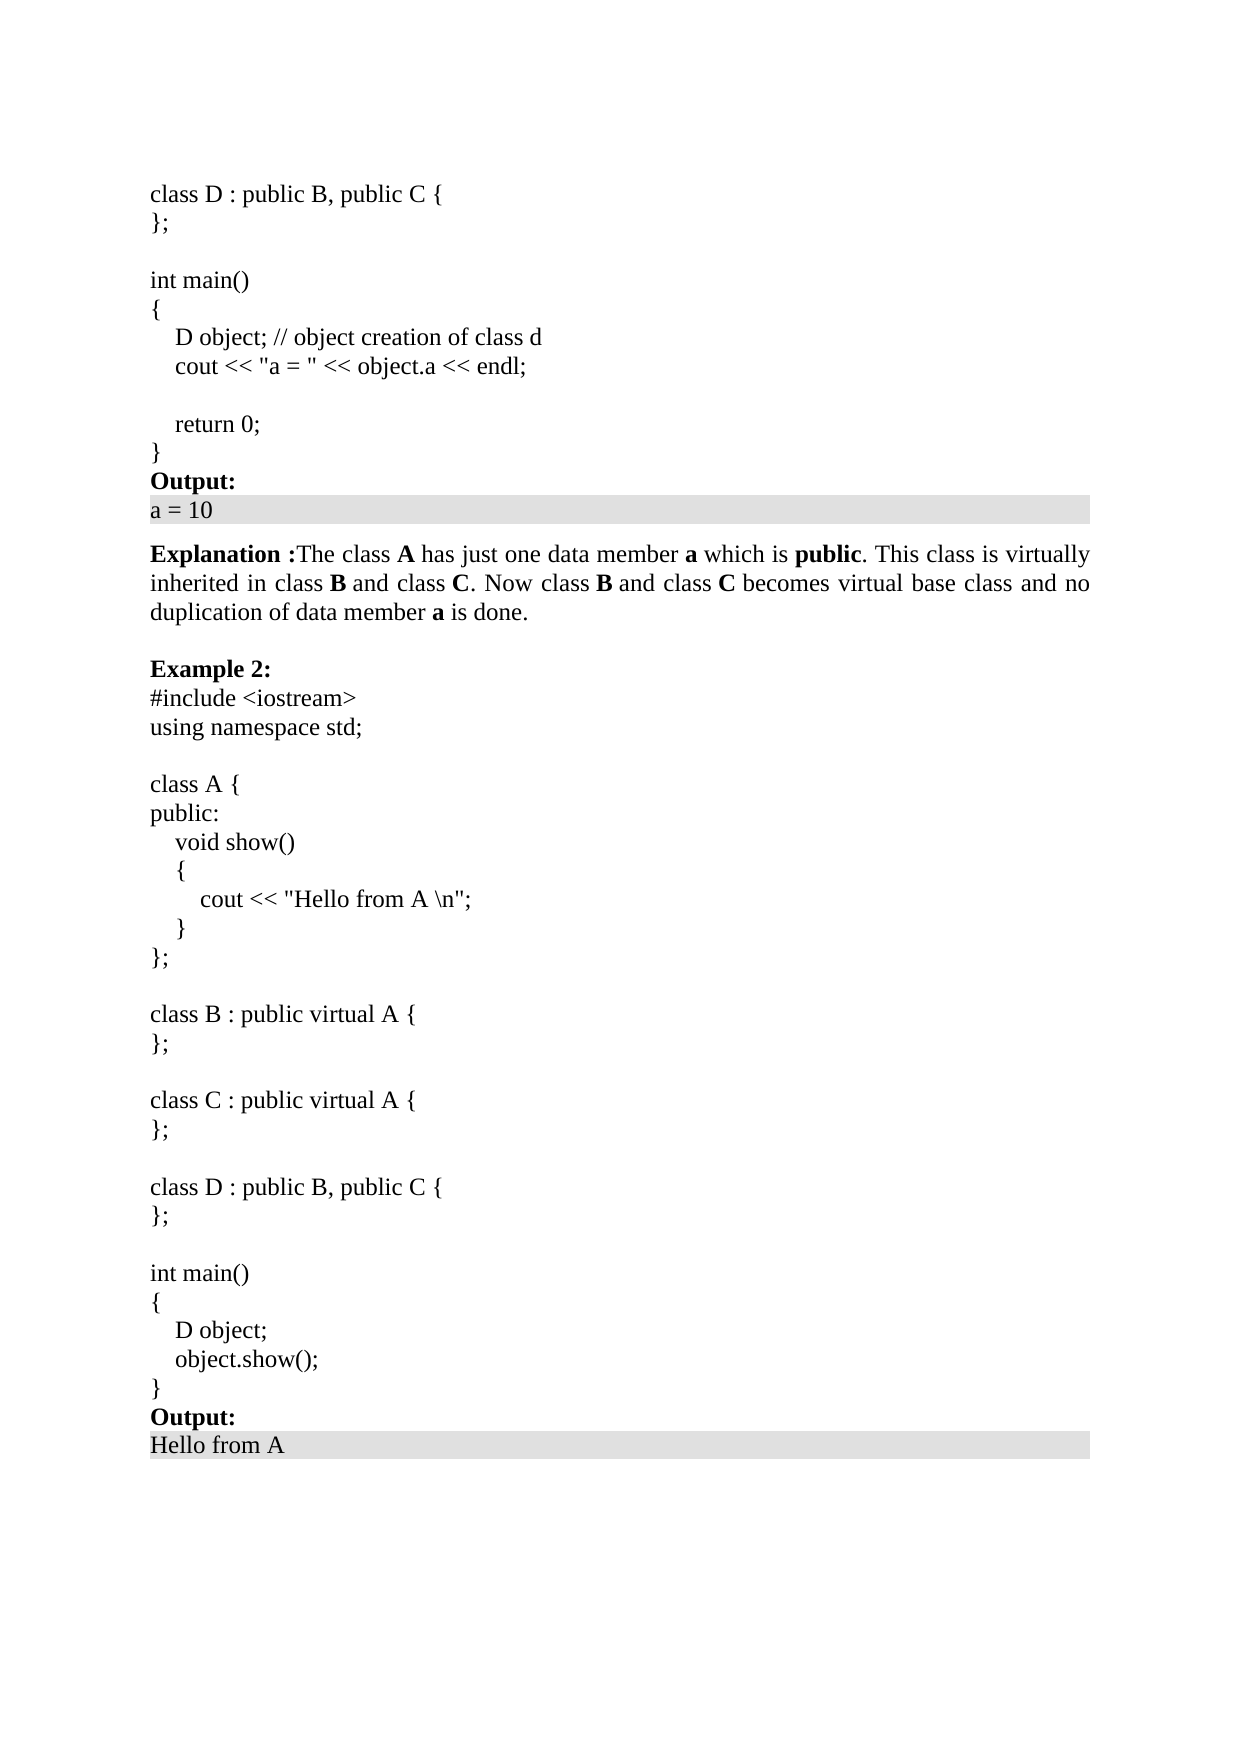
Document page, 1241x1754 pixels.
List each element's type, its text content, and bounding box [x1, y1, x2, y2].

text a = 10 [150, 495, 1090, 524]
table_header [150, 150, 1087, 466]
table_header #include <iostream> using namespace std; class A { public: void show() { cout << "Hello from A \n"; } }; class B : public virtual A { }; class C : public virtual A { }; class D : public B, public C { }; int main() { D object; object.show(); } [150, 683, 1087, 1402]
text Output: [150, 1402, 1090, 1431]
text Output: [150, 466, 1090, 495]
text Hello from A [150, 1431, 1090, 1459]
text Explanation :The class A has just one data member a which is public. This class is virtually inherited in class B and class C. Now class B and class C becomes virtual base class and no duplication of data member a is done. [150, 539, 1090, 626]
text Example 2: [150, 654, 1090, 683]
